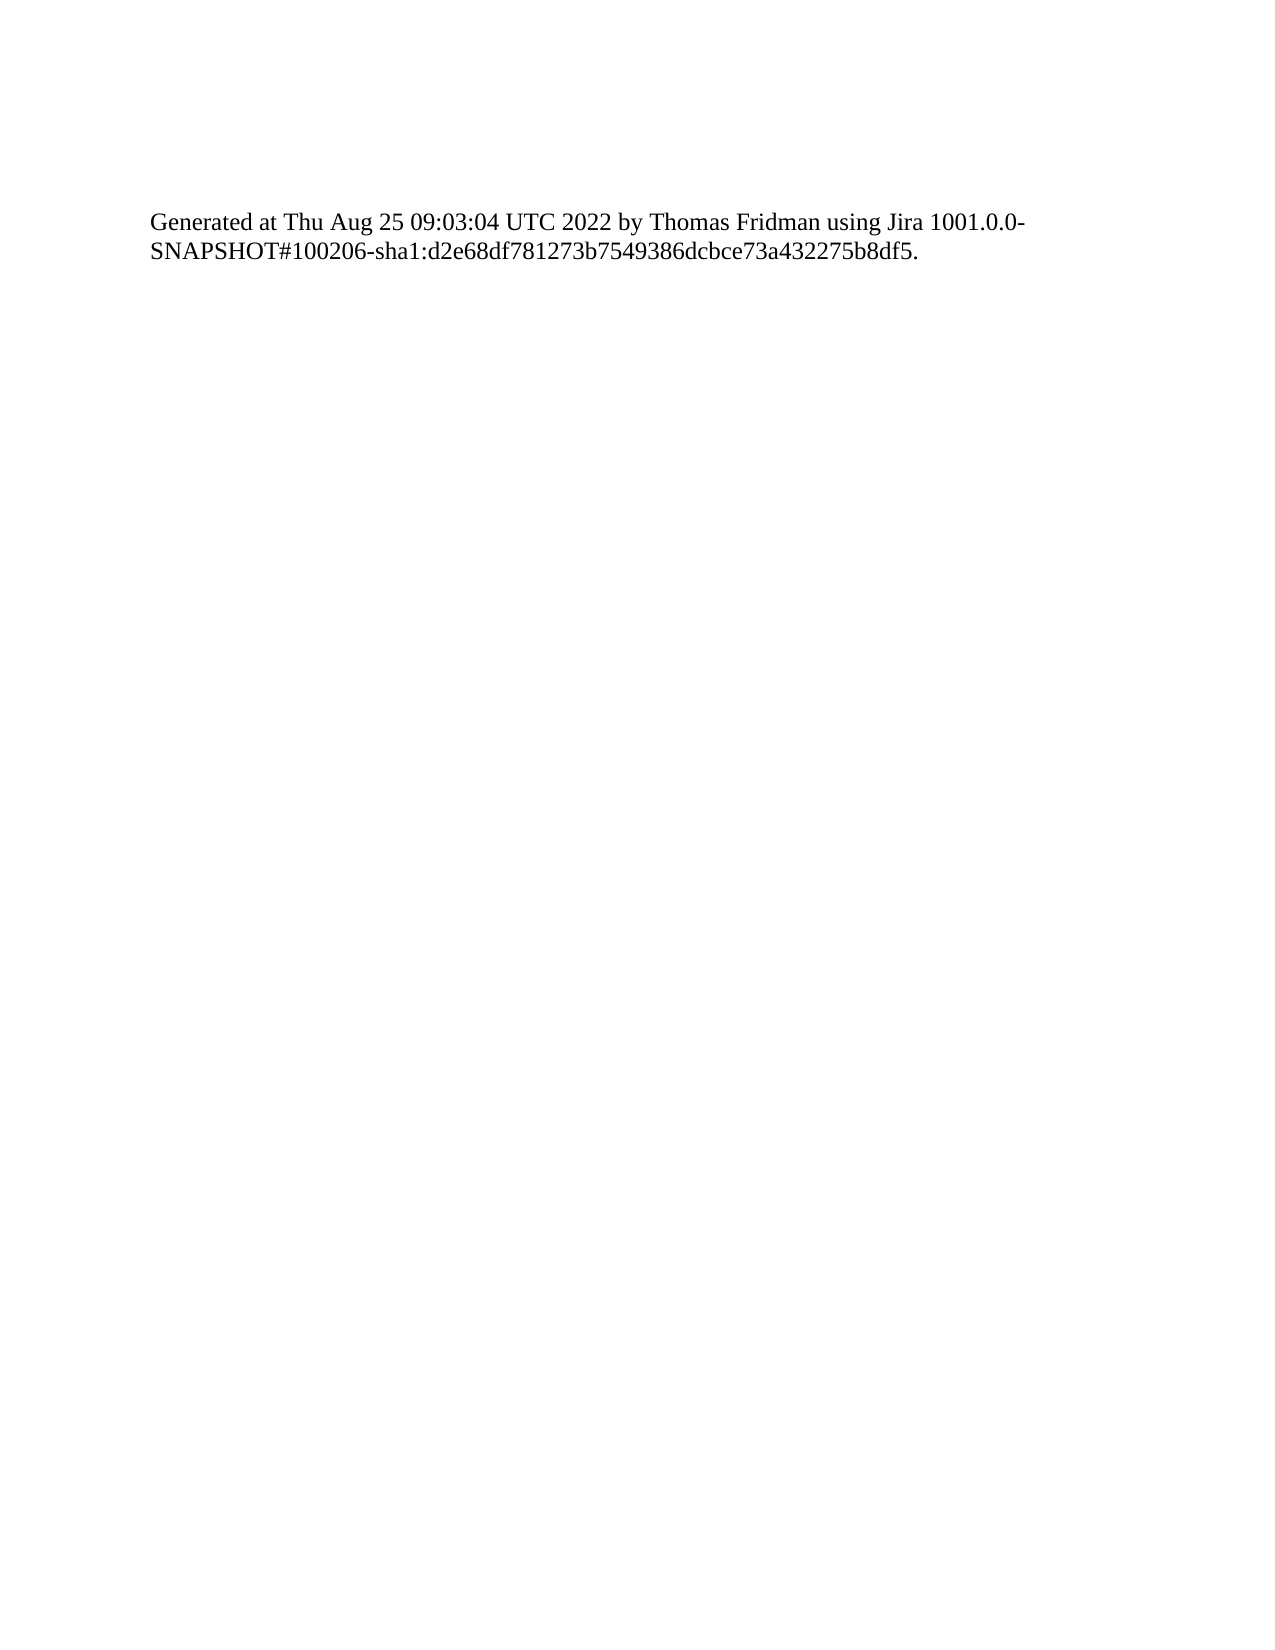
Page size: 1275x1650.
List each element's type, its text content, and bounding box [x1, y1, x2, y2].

text Generated at Thu Aug 25 09:03:04 UTC 2022 by Thomas Fridman using Jira 1001.0.0-SNAPSHOT#100206-sha1:d2e68df781273b7549386dcbce73a432275b8df5. [150, 150, 1125, 265]
